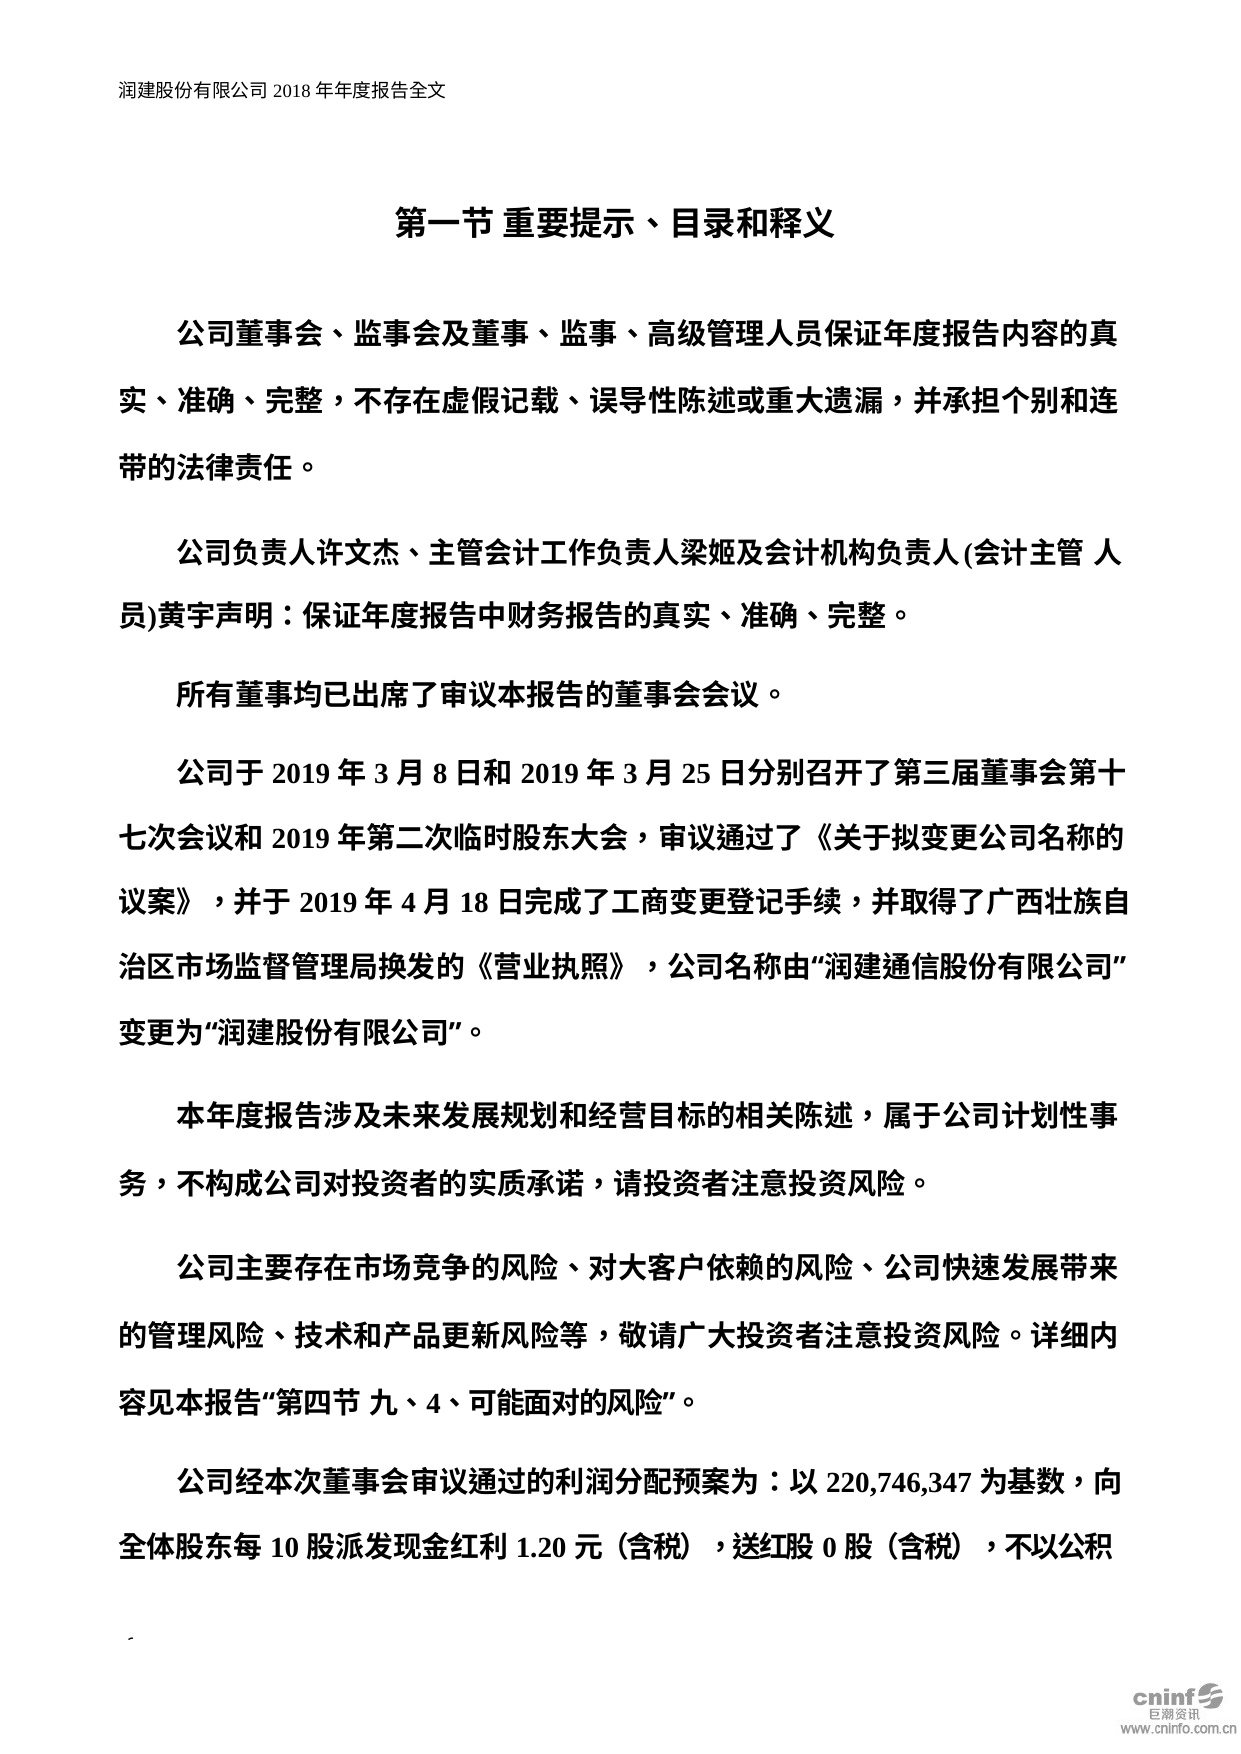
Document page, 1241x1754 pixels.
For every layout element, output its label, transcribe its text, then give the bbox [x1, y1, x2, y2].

text 公司经本次董事会审议通过的利润分配预案为：以 220,746,347 为基数，向 [176, 1462, 1138, 1501]
subtitle 第一节 重要提示、目录和释义 [394, 200, 1138, 245]
text 公司于 2019 年 3 月 8 日和 2019 年 3 月 25 日分别召开了第三届董事会第十 [176, 753, 1138, 792]
text 公司董事会、监事会及董事、监事、高级管理人员保证年度报告内容的真 实、准确、完整，不存在虚假记载、误导性陈述或重大遗漏，并承担个别和连 带的法律责任。 [118, 313, 1122, 487]
text 所有董事均已出席了审议本报告的董事会会议。 [176, 674, 1138, 714]
picture [1115, 1680, 1240, 1737]
text 公司负责人许文杰、主管会计工作负责人梁姬及会计机构负责人(会计主管 人员)黄宇声明：保证年度报告中财务报告的真实、准确、完整。 [118, 532, 1122, 635]
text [118, 1526, 1123, 1566]
text 七次会议和 2019 年第二次临时股东大会，审议通过了《关于拟变更公司名称的 [118, 817, 1138, 857]
text 本年度报告涉及未来发展规划和经营目标的相关陈述，属于公司计划性事 务，不构成公司对投资者的实质承诺，请投资者注意投资风险。 [118, 1096, 1122, 1203]
text 议案》，并于 2019 年 4 月 18 日完成了工商变更登记手续，并取得了广西壮族自 治区市场监督管理局换发的《营业执照》，公司名称由“润建通信股份有限公司” 变更为“润建股份有限公司”。 [118, 881, 1138, 1052]
text 公司主要存在市场竞争的风险、对大客户依赖的风险、公司快速发展带来 的管理风险、技术和产品更新风险等，敬请广大投资者注意投资风险。详细内 容见本报告“第四节 九、4、可能面对的风险”。 [118, 1247, 1122, 1422]
